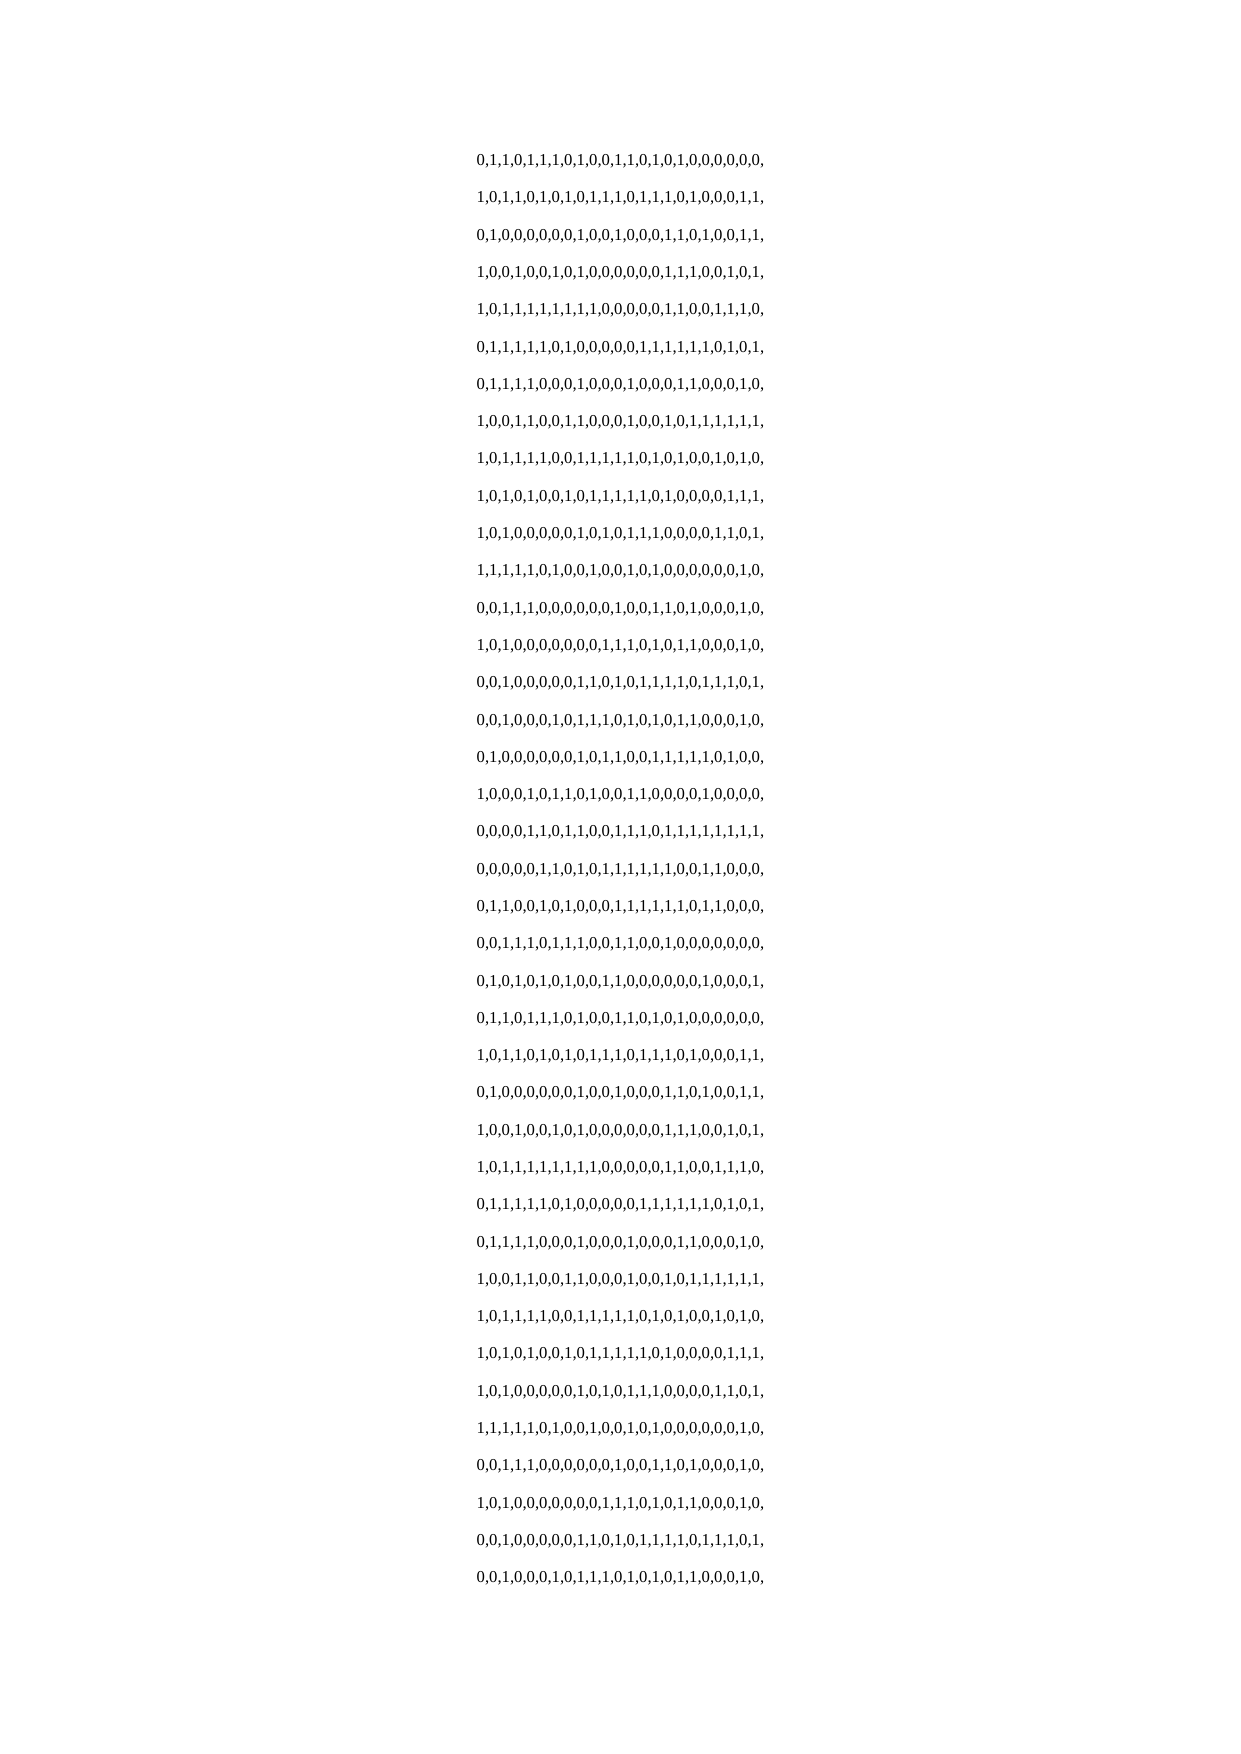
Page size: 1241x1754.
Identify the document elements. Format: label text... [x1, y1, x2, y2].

text 0,0,1,1,1,0,0,0,0,0,0,1,0,0,1,1,0,1,0,0,0,1,0, [150, 1455, 1090, 1474]
text 0,1,1,0,1,1,1,0,1,0,0,1,1,0,1,0,1,0,0,0,0,0,0, [150, 1008, 1090, 1027]
text 1,0,1,1,0,1,0,1,0,1,1,1,0,1,1,1,0,1,0,0,0,1,1, [150, 187, 1090, 206]
text 1,0,1,1,1,1,1,1,1,1,0,0,0,0,0,1,1,0,0,1,1,1,0, [150, 1157, 1090, 1176]
text 0,0,0,0,1,1,0,1,1,0,0,1,1,1,0,1,1,1,1,1,1,1,1, [150, 821, 1090, 840]
text 0,0,0,0,0,1,1,0,1,0,1,1,1,1,1,1,0,0,1,1,0,0,0, [150, 858, 1090, 878]
text 1,0,0,0,1,0,1,1,0,1,0,0,1,1,0,0,0,0,1,0,0,0,0, [150, 784, 1090, 803]
text 1,1,1,1,1,0,1,0,0,1,0,0,1,0,1,0,0,0,0,0,0,1,0, [150, 560, 1090, 579]
text 1,0,1,0,1,0,0,1,0,1,1,1,1,1,0,1,0,0,0,0,1,1,1, [150, 486, 1090, 505]
text 0,0,1,0,0,0,1,0,1,1,1,0,1,0,1,0,1,1,0,0,0,1,0, [150, 709, 1090, 728]
text 0,0,1,0,0,0,0,0,1,1,0,1,0,1,1,1,1,0,1,1,1,0,1, [150, 1530, 1090, 1549]
text 0,1,0,0,0,0,0,0,1,0,0,1,0,0,0,1,1,0,1,0,0,1,1, [150, 224, 1090, 244]
text 1,0,0,1,0,0,1,0,1,0,0,0,0,0,0,1,1,1,0,0,1,0,1, [150, 1119, 1090, 1139]
text 0,1,1,1,1,0,0,0,1,0,0,0,1,0,0,0,1,1,0,0,0,1,0, [150, 1231, 1090, 1251]
text 1,0,1,0,0,0,0,0,0,0,1,1,1,0,1,0,1,1,0,0,0,1,0, [150, 1492, 1090, 1512]
text 1,0,0,1,0,0,1,0,1,0,0,0,0,0,0,1,1,1,0,0,1,0,1, [150, 262, 1090, 281]
text 0,0,1,0,0,0,0,0,1,1,0,1,0,1,1,1,1,0,1,1,1,0,1, [150, 672, 1090, 691]
text 0,1,1,1,1,1,0,1,0,0,0,0,0,1,1,1,1,1,1,0,1,0,1, [150, 336, 1090, 356]
text 1,0,0,1,1,0,0,1,1,0,0,0,1,0,0,1,0,1,1,1,1,1,1, [150, 1269, 1090, 1288]
text 1,1,1,1,1,0,1,0,0,1,0,0,1,0,1,0,0,0,0,0,0,1,0, [150, 1418, 1090, 1437]
text 1,0,1,0,0,0,0,0,1,0,1,0,1,1,1,0,0,0,0,1,1,0,1, [150, 523, 1090, 542]
text 0,1,0,1,0,1,0,1,0,0,1,1,0,0,0,0,0,0,1,0,0,0,1, [150, 970, 1090, 989]
text 0,0,1,1,1,0,1,1,1,0,0,1,1,0,0,1,0,0,0,0,0,0,0, [150, 933, 1090, 952]
text 0,1,1,1,1,1,0,1,0,0,0,0,0,1,1,1,1,1,1,0,1,0,1, [150, 1194, 1090, 1213]
text 0,1,0,0,0,0,0,0,1,0,0,1,0,0,0,1,1,0,1,0,0,1,1, [150, 1082, 1090, 1101]
text 1,0,1,0,1,0,0,1,0,1,1,1,1,1,0,1,0,0,0,0,1,1,1, [150, 1343, 1090, 1362]
text 0,1,1,1,1,0,0,0,1,0,0,0,1,0,0,0,1,1,0,0,0,1,0, [150, 374, 1090, 393]
text 1,0,1,0,0,0,0,0,0,0,1,1,1,0,1,0,1,1,0,0,0,1,0, [150, 635, 1090, 654]
text 1,0,1,1,0,1,0,1,0,1,1,1,0,1,1,1,0,1,0,0,0,1,1, [150, 1045, 1090, 1064]
text 0,0,1,0,0,0,1,0,1,1,1,0,1,0,1,0,1,1,0,0,0,1,0, [150, 1567, 1090, 1586]
text 1,0,1,1,1,1,0,0,1,1,1,1,1,0,1,0,1,0,0,1,0,1,0, [150, 1306, 1090, 1325]
text 1,0,1,0,0,0,0,0,1,0,1,0,1,1,1,0,0,0,0,1,1,0,1, [150, 1381, 1090, 1400]
text 0,1,1,0,1,1,1,0,1,0,0,1,1,0,1,0,1,0,0,0,0,0,0, [150, 150, 1090, 169]
text 1,0,0,1,1,0,0,1,1,0,0,0,1,0,0,1,0,1,1,1,1,1,1, [150, 411, 1090, 430]
text 0,0,1,1,1,0,0,0,0,0,0,1,0,0,1,1,0,1,0,0,0,1,0, [150, 597, 1090, 617]
text 0,1,1,0,0,1,0,1,0,0,0,1,1,1,1,1,1,0,1,1,0,0,0, [150, 896, 1090, 915]
text 1,0,1,1,1,1,0,0,1,1,1,1,1,0,1,0,1,0,0,1,0,1,0, [150, 448, 1090, 467]
text 1,0,1,1,1,1,1,1,1,1,0,0,0,0,0,1,1,0,0,1,1,1,0, [150, 299, 1090, 318]
text 0,1,0,0,0,0,0,0,1,0,1,1,0,0,1,1,1,1,1,0,1,0,0, [150, 747, 1090, 766]
